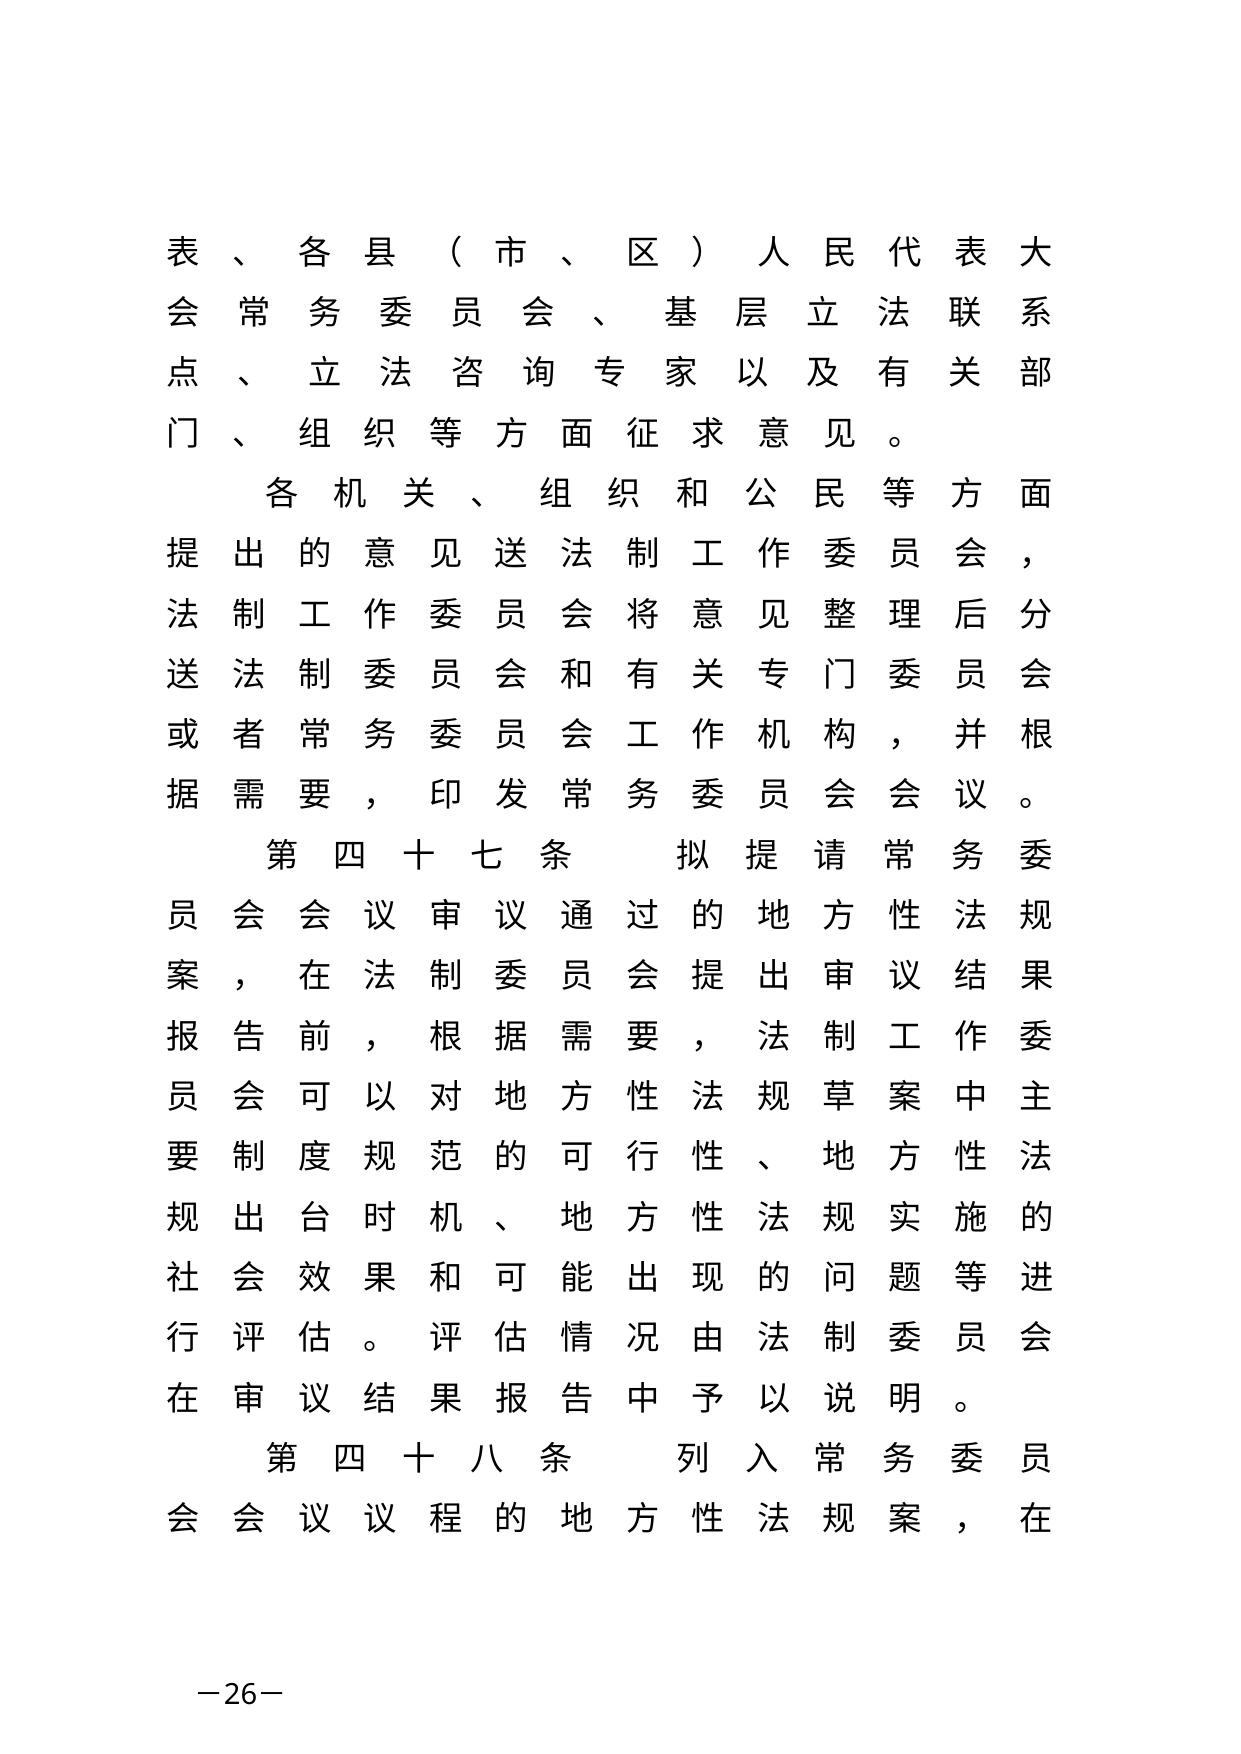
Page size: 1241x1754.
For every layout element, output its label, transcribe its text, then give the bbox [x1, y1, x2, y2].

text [167, 219, 1085, 461]
text 第四十七条 拟提请常务委员会会议审议通过的地方性法规案，在法制委员会提出审议结果报告前，根据需要，法制工作委员会可以对地方性法规草案中主要制度规范的可行性、地方性法规出台时机、地方性法规实施的社会效果和可能出现的问题等进行评估。评估情况由法制委员会在审议结果报告中予以说明。 [167, 822, 1085, 1426]
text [167, 1426, 1085, 1546]
text 各机关、组织和公民等方面提出的意见送法制工作委员会，法制工作委员会将意见整理后分送法制委员会和有关专门委员会或者常务委员会工作机构，并根据需要，印发常务委员会会议。 [167, 461, 1085, 822]
